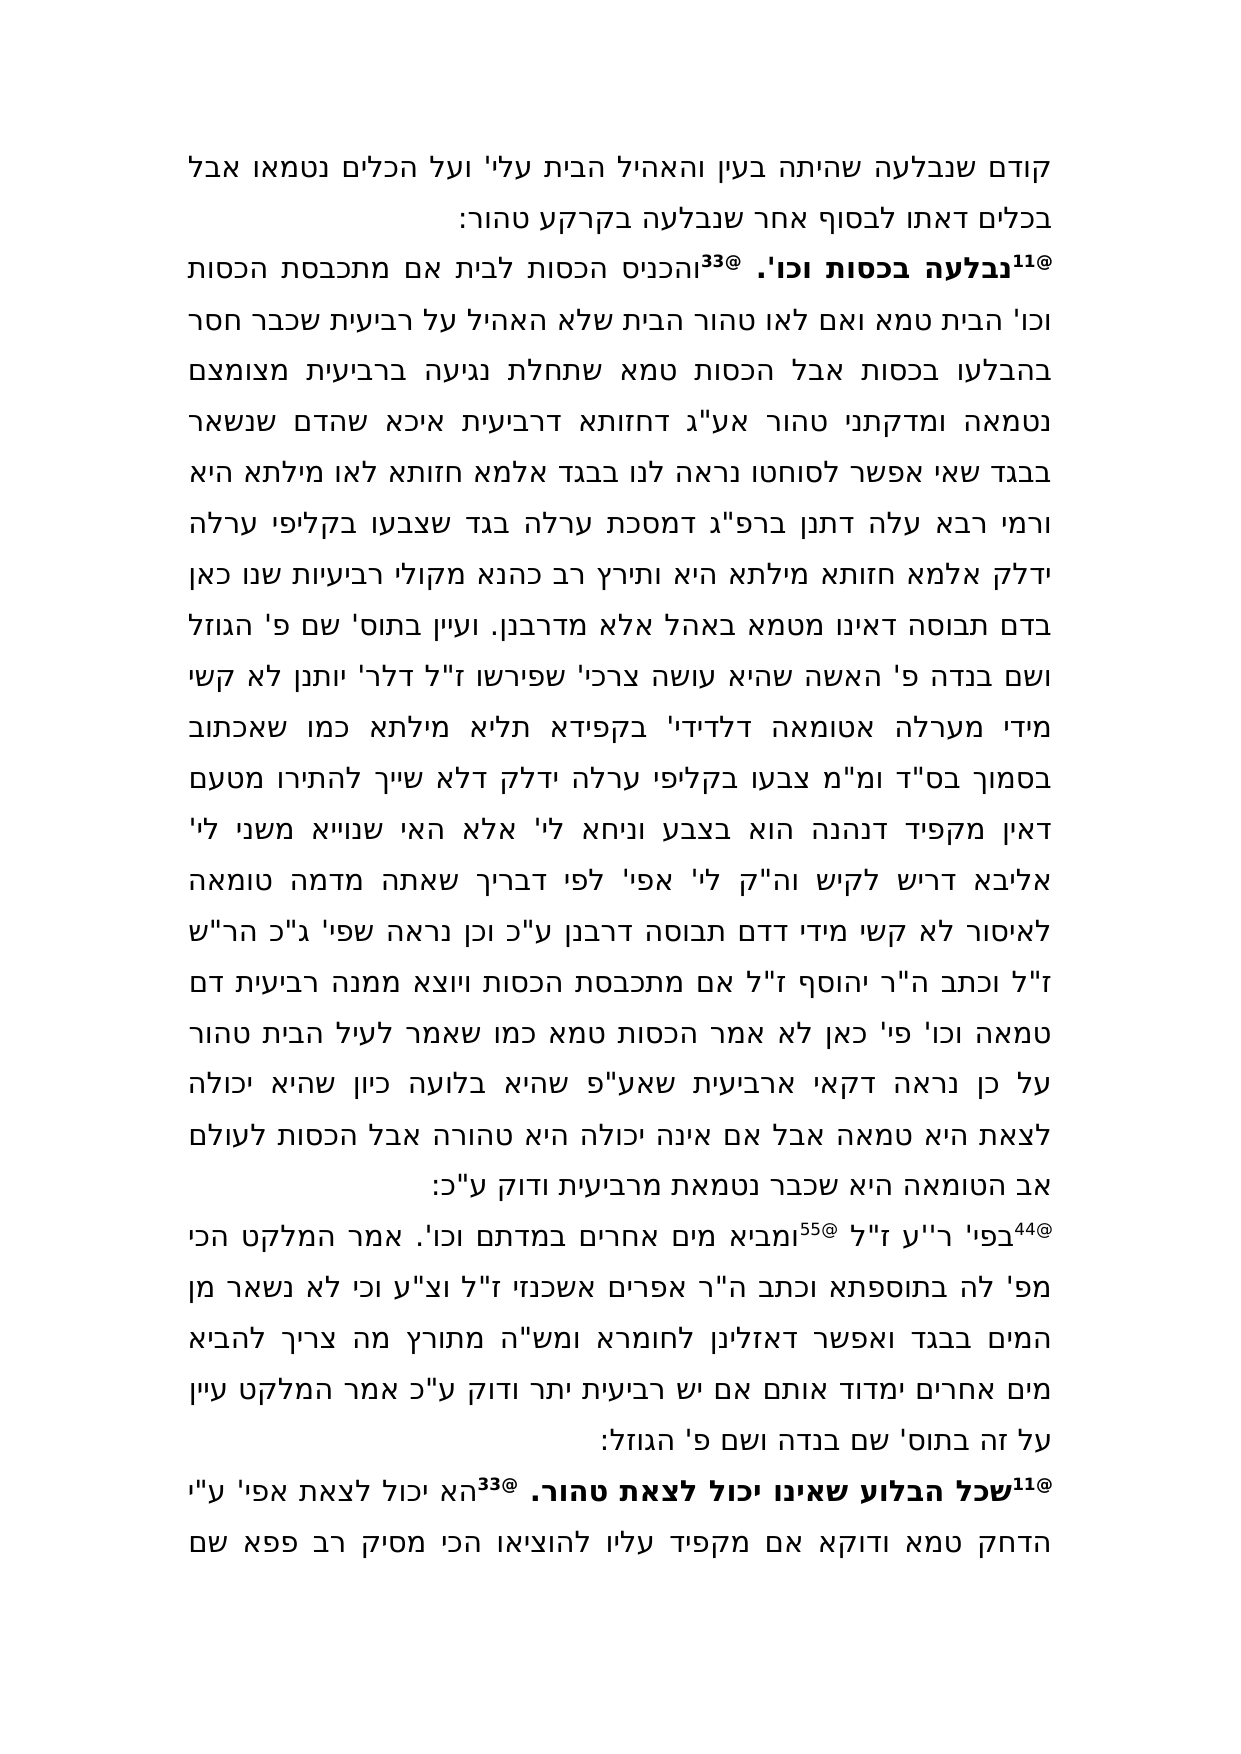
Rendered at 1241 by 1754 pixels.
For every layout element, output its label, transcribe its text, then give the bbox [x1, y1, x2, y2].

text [187, 1474, 1053, 1559]
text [187, 150, 1053, 235]
text @11נבלעה בכסות וכו'. @33והכניס הכסות לבית אם מתכבסת הכסות וכו' הבית טמא ואם לאו טהור הבית שלא האהיל על רביעית שכבר חסר בהבלעו בכסות אבל הכסות טמא שתחלת נגיעה ברביעית מצומצם נטמאה ומדקתני טהור אע"ג דחזותא דרביעית איכא שהדם שנשאר בבגד שאי אפשר לסוחטו נראה לנו בבגד אלמא חזותא לאו מילתא היא ורמי רבא עלה דתנן ברפ"ג דמסכת ערלה בגד שצבעו בקליפי ערלה ידלק אלמא חזותא מילתא היא ותירץ רב כהנא מקולי רביעיות שנו כאן בדם תבוסה דאינו מטמא באהל אלא מדרבנן. ועיין בתוס' שם פ' הגוזל ושם בנדה פ' האשה שהיא עושה צרכי' שפירשו ז"ל דלר' יותנן לא קשי מידי מערלה אטומאה דלדידי' בקפידא תליא מילתא כמו שאכתוב בסמוך בס"ד ומ"מ צבעו בקליפי ערלה ידלק דלא שייך להתירו מטעם דאין מקפיד דנהנה הוא בצבע וניחא לי' אלא האי שנוייא משני לי' אליבא דריש לקיש וה"ק לי' אפי' לפי דבריך שאתה מדמה טומאה לאיסור לא קשי מידי דדם תבוסה דרבנן ע"כ וכן נראה שפי' ג"כ הר"ש ז"ל וכתב ה"ר יהוסף ז"ל אם מתכבסת הכסות ויוצא ממנה רביעית דם טמאה וכו' פי' כאן לא אמר הכסות טמא כמו שאמר לעיל הבית טהור על כן נראה דקאי ארביעית שאע"פ שהיא בלועה כיון שהיא יכולה לצאת היא טמאה אבל אם אינה יכולה היא טהורה אבל הכסות לעולם אב הטומאה היא שכבר נטמאת מרביעית ודוק ע"כ: [187, 252, 1053, 1203]
text @44בפי' ר''ע ז"ל @55ומביא מים אחרים במדתם וכו'. אמר המלקט הכי מפ' לה בתוספתא וכתב ה"ר אפרים אשכנזי ז"ל וצ"ע וכי לא נשאר מן המים בבגד ואפשר דאזלינן לחומרא ומש"ה מתורץ מה צריך להביא מים אחרים ימדוד אותם אם יש רביעית יתר ודוק ע"כ אמר המלקט עיין על זה בתוס' שם בנדה ושם פ' הגוזל: [187, 1220, 1053, 1457]
